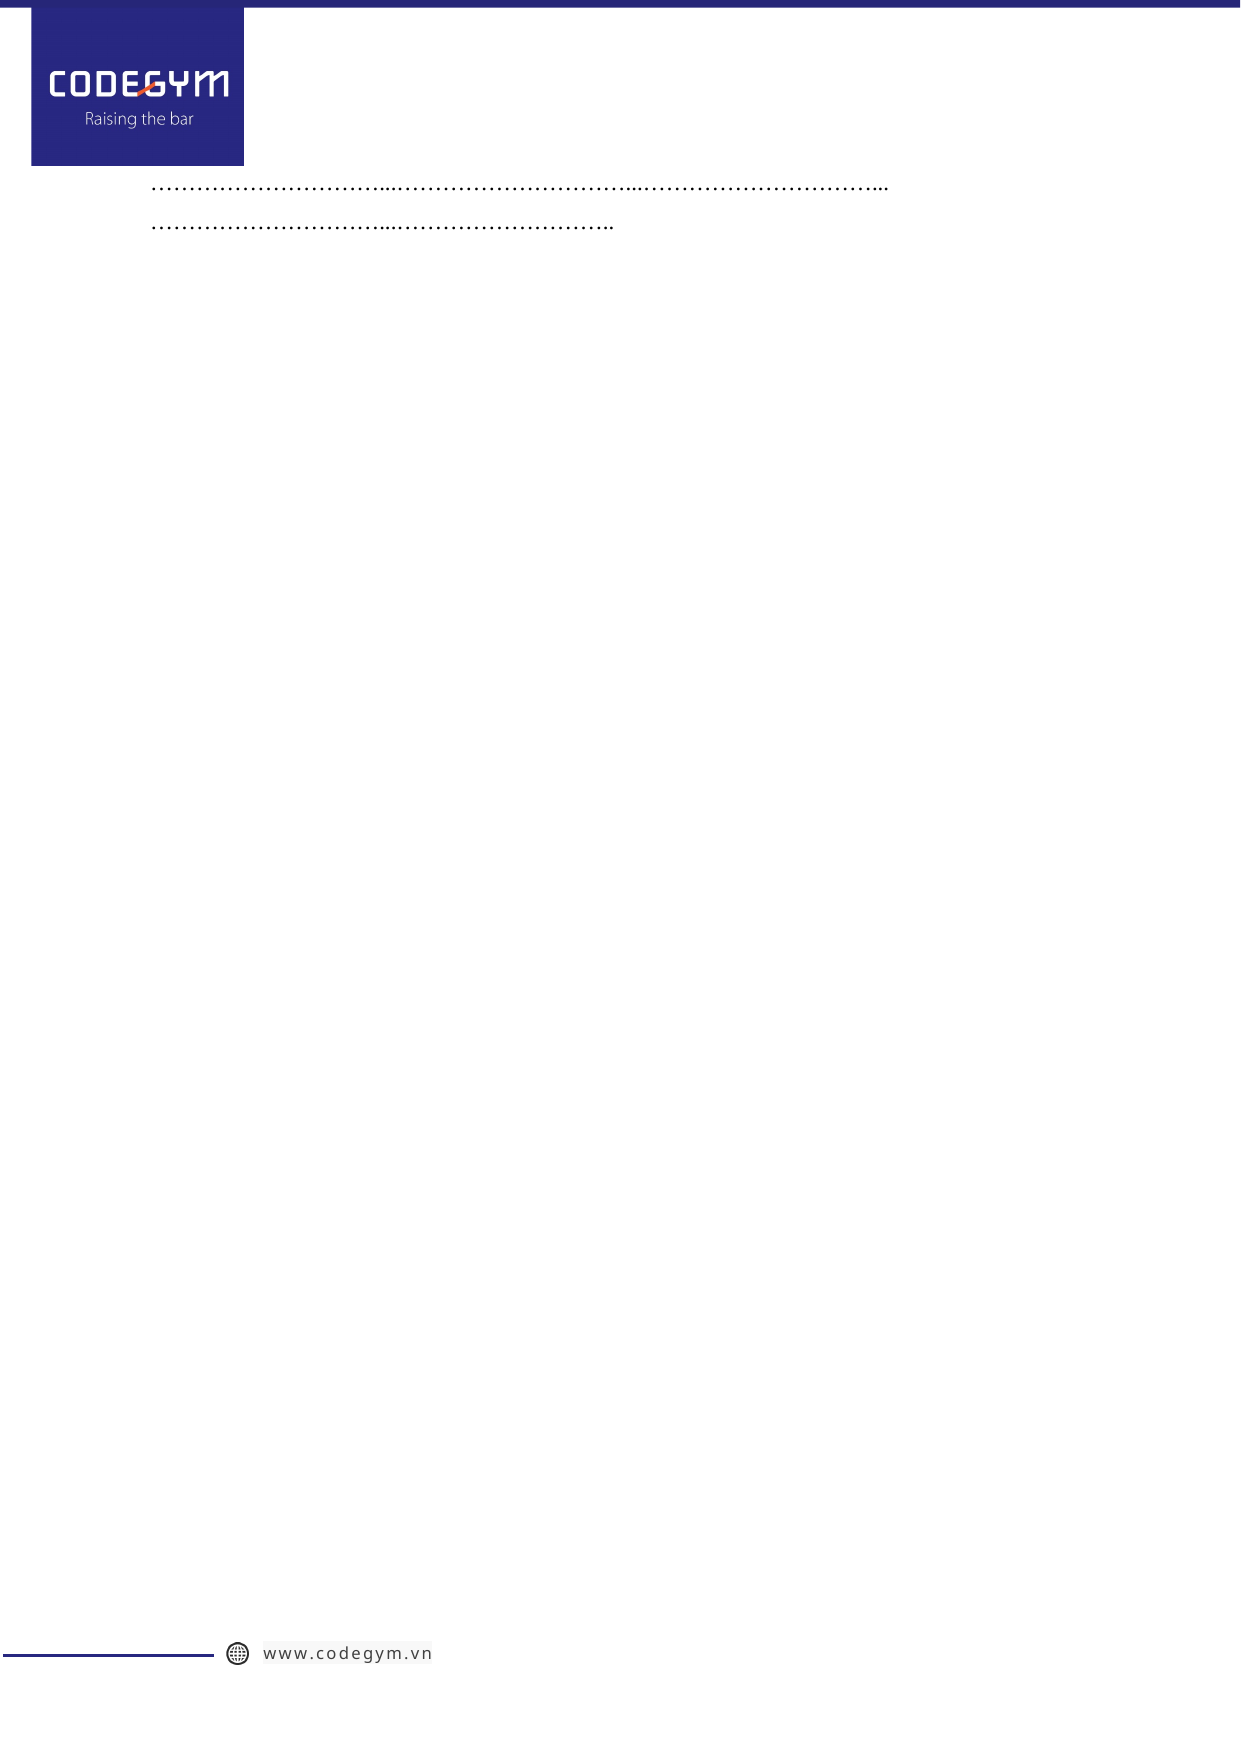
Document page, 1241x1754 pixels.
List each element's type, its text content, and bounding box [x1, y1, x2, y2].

text ……………...…………………………...…………………………...…………………………...…………………………...…………………………...…………………………...…………………………...…………………………...…………………………...…………………………...……………………….. [150, 168, 1090, 234]
picture [31, 8, 244, 166]
picture [226, 1642, 249, 1665]
